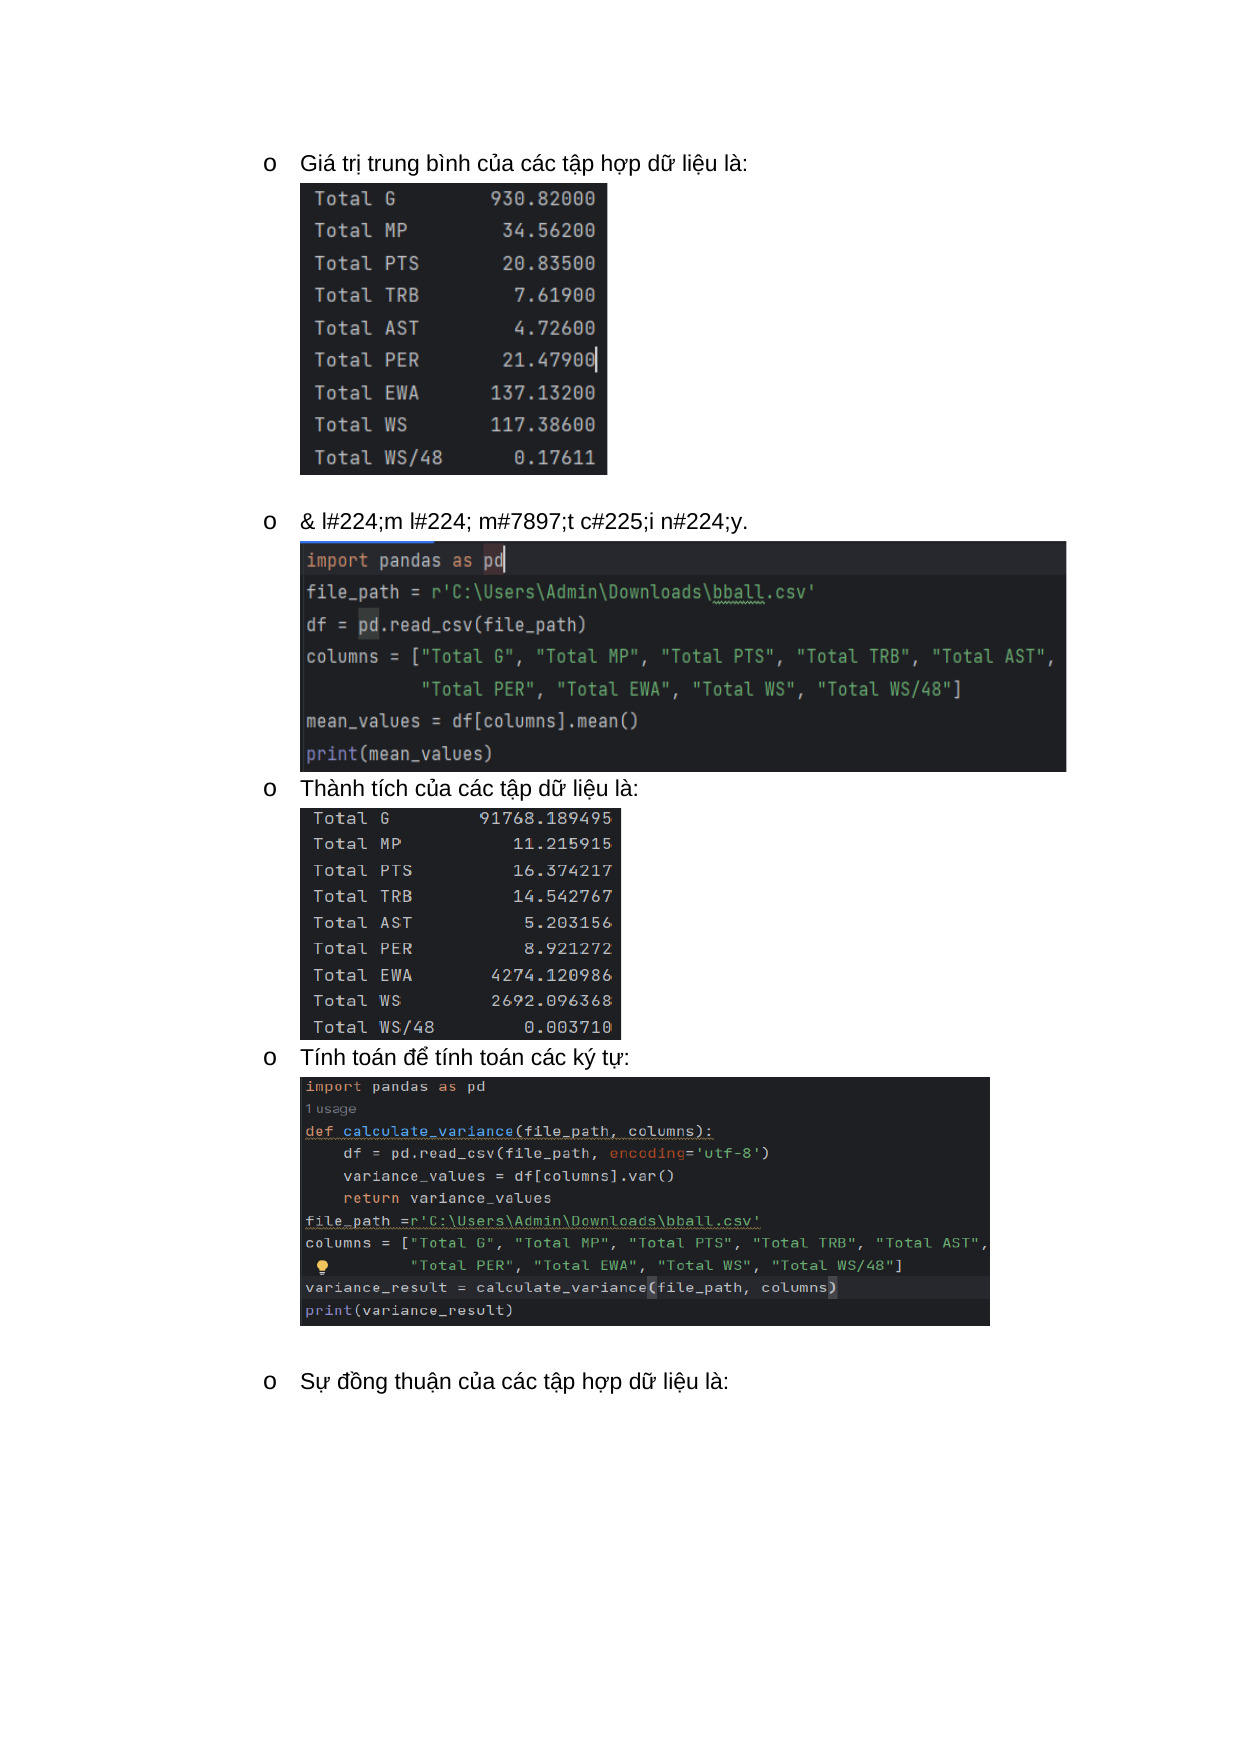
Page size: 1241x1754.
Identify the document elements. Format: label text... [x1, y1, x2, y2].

picture [300, 183, 608, 475]
picture [300, 1077, 990, 1326]
picture [300, 541, 1067, 772]
list & l#224;m l#224; m#7897;t c#225;i n#224;y. [262, 508, 1090, 537]
picture [300, 808, 622, 1040]
list Thành tích của các tập dữ liệu là: [262, 775, 1090, 804]
list Sự đồng thuận của các tập hợp dữ liệu là: [262, 1368, 1090, 1397]
list Giá trị trung bình của các tập hợp dữ liệu là: [262, 150, 1090, 179]
list Tính toán để tính toán các ký tự: [262, 1044, 1090, 1073]
